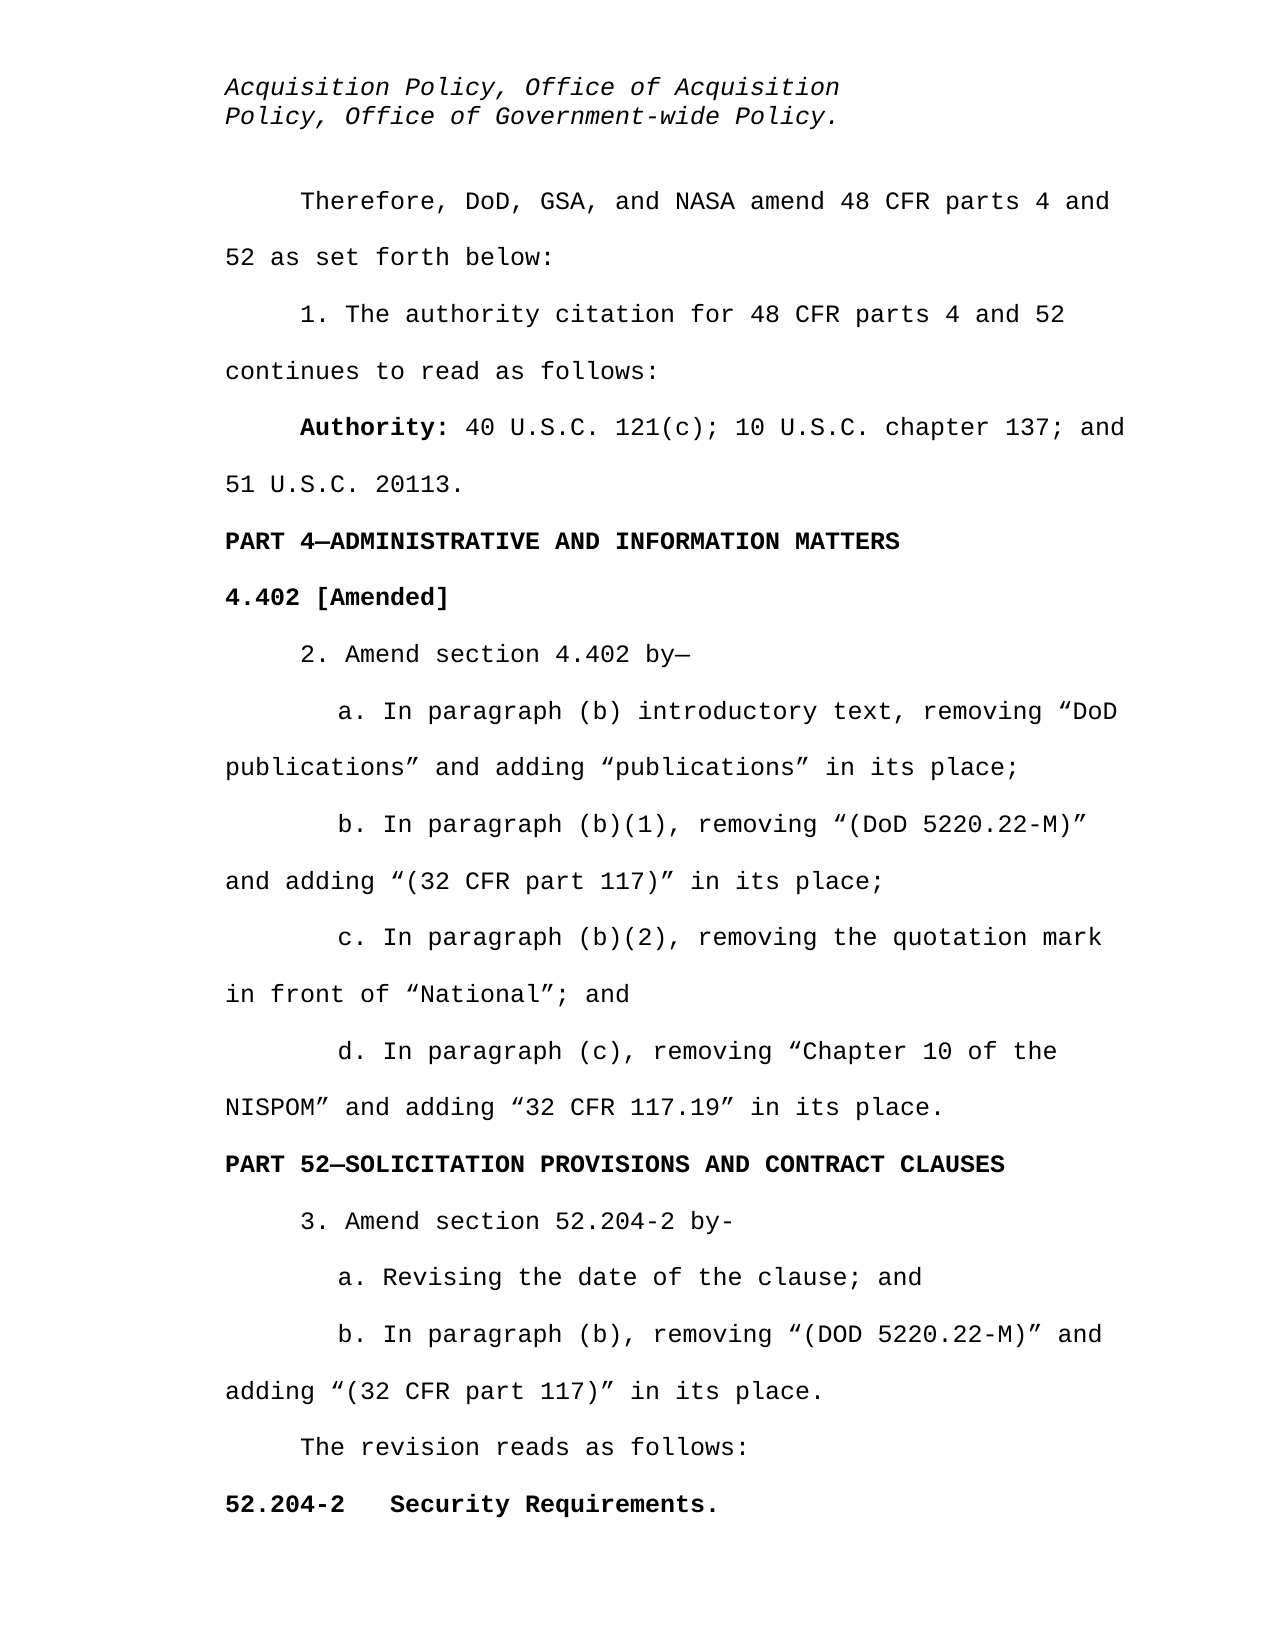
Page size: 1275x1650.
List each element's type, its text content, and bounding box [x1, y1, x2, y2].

text 3. Amend section 52.204-2 by- [225, 1208, 1125, 1237]
text d. In paragraph (c), removing “Chapter 10 of the NISPOM” and adding “32 CFR 117.19” in its place. [225, 1038, 1125, 1123]
text Therefore, DoD, GSA, and NASA amend 48 CFR parts 4 and 52 as set forth below: [225, 188, 1125, 273]
text a. Revising the date of the clause; and [225, 1265, 1125, 1293]
text PART 52—SOLICITATION PROVISIONS AND CONTRACT CLAUSES [225, 1152, 1125, 1180]
text b. In paragraph (b)(1), removing “(DoD 5220.22-M)” and adding “(32 CFR part 117)” in its place; [225, 812, 1125, 897]
text Authority: 40 U.S.C. 121(c); 10 U.S.C. chapter 137; and 51 U.S.C. 20113. [225, 415, 1125, 500]
text Acquisition Policy, Office of Acquisition [225, 75, 1125, 103]
text a. In paragraph (b) introductory text, removing “DoD publications” and adding “publications” in its place; [225, 698, 1125, 783]
text 52.204-2 Security Requirements. [225, 1492, 1125, 1520]
text PART 4—ADMINISTRATIVE AND INFORMATION MATTERS [225, 528, 1125, 557]
text 1. The authority citation for 48 CFR parts 4 and 52 continues to read as follows: [225, 302, 1125, 387]
text The revision reads as follows: [225, 1435, 1125, 1463]
text b. In paragraph (b), removing “(DOD 5220.22-M)” and adding “(32 CFR part 117)” in its place. [225, 1322, 1125, 1407]
text c. In paragraph (b)(2), removing the quotation mark in front of “National”; and [225, 925, 1125, 1010]
text Policy, Office of Government-wide Policy. [225, 103, 1125, 132]
text 2. Amend section 4.402 by— [225, 642, 1125, 670]
text 4.402 [Amended] [225, 585, 1125, 613]
